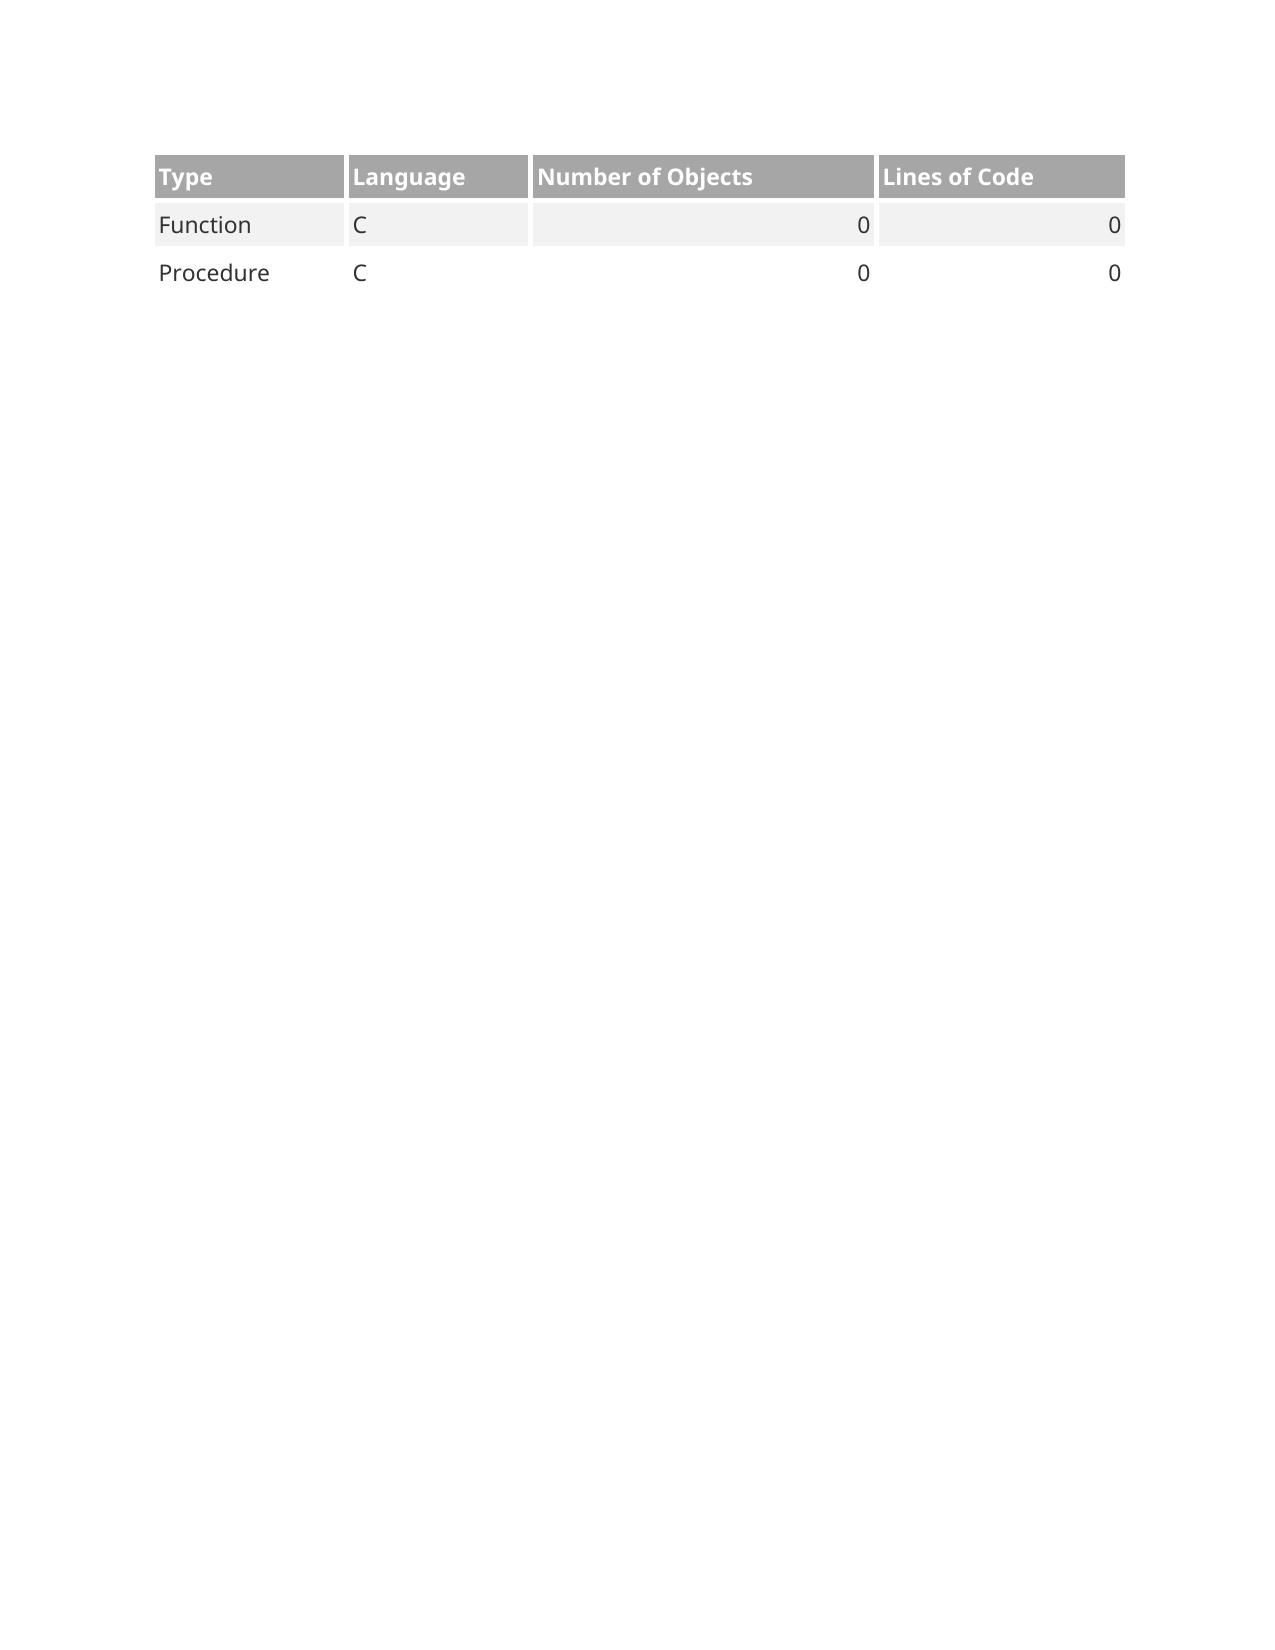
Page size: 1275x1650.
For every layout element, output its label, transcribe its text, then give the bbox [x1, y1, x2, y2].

table_header Lines of Code [879, 155, 1125, 198]
table_header Number of Objects [533, 155, 874, 198]
table_header Type [155, 155, 344, 198]
table_cell 0 [533, 251, 874, 294]
table_cell 0 [879, 251, 1125, 294]
table_cell C [349, 203, 528, 246]
table_cell Procedure [155, 251, 344, 294]
table_cell Function [155, 203, 344, 246]
table_cell C [349, 251, 528, 294]
table_cell 0 [533, 203, 874, 246]
table_cell 0 [879, 203, 1125, 246]
table_header Language [349, 155, 528, 198]
